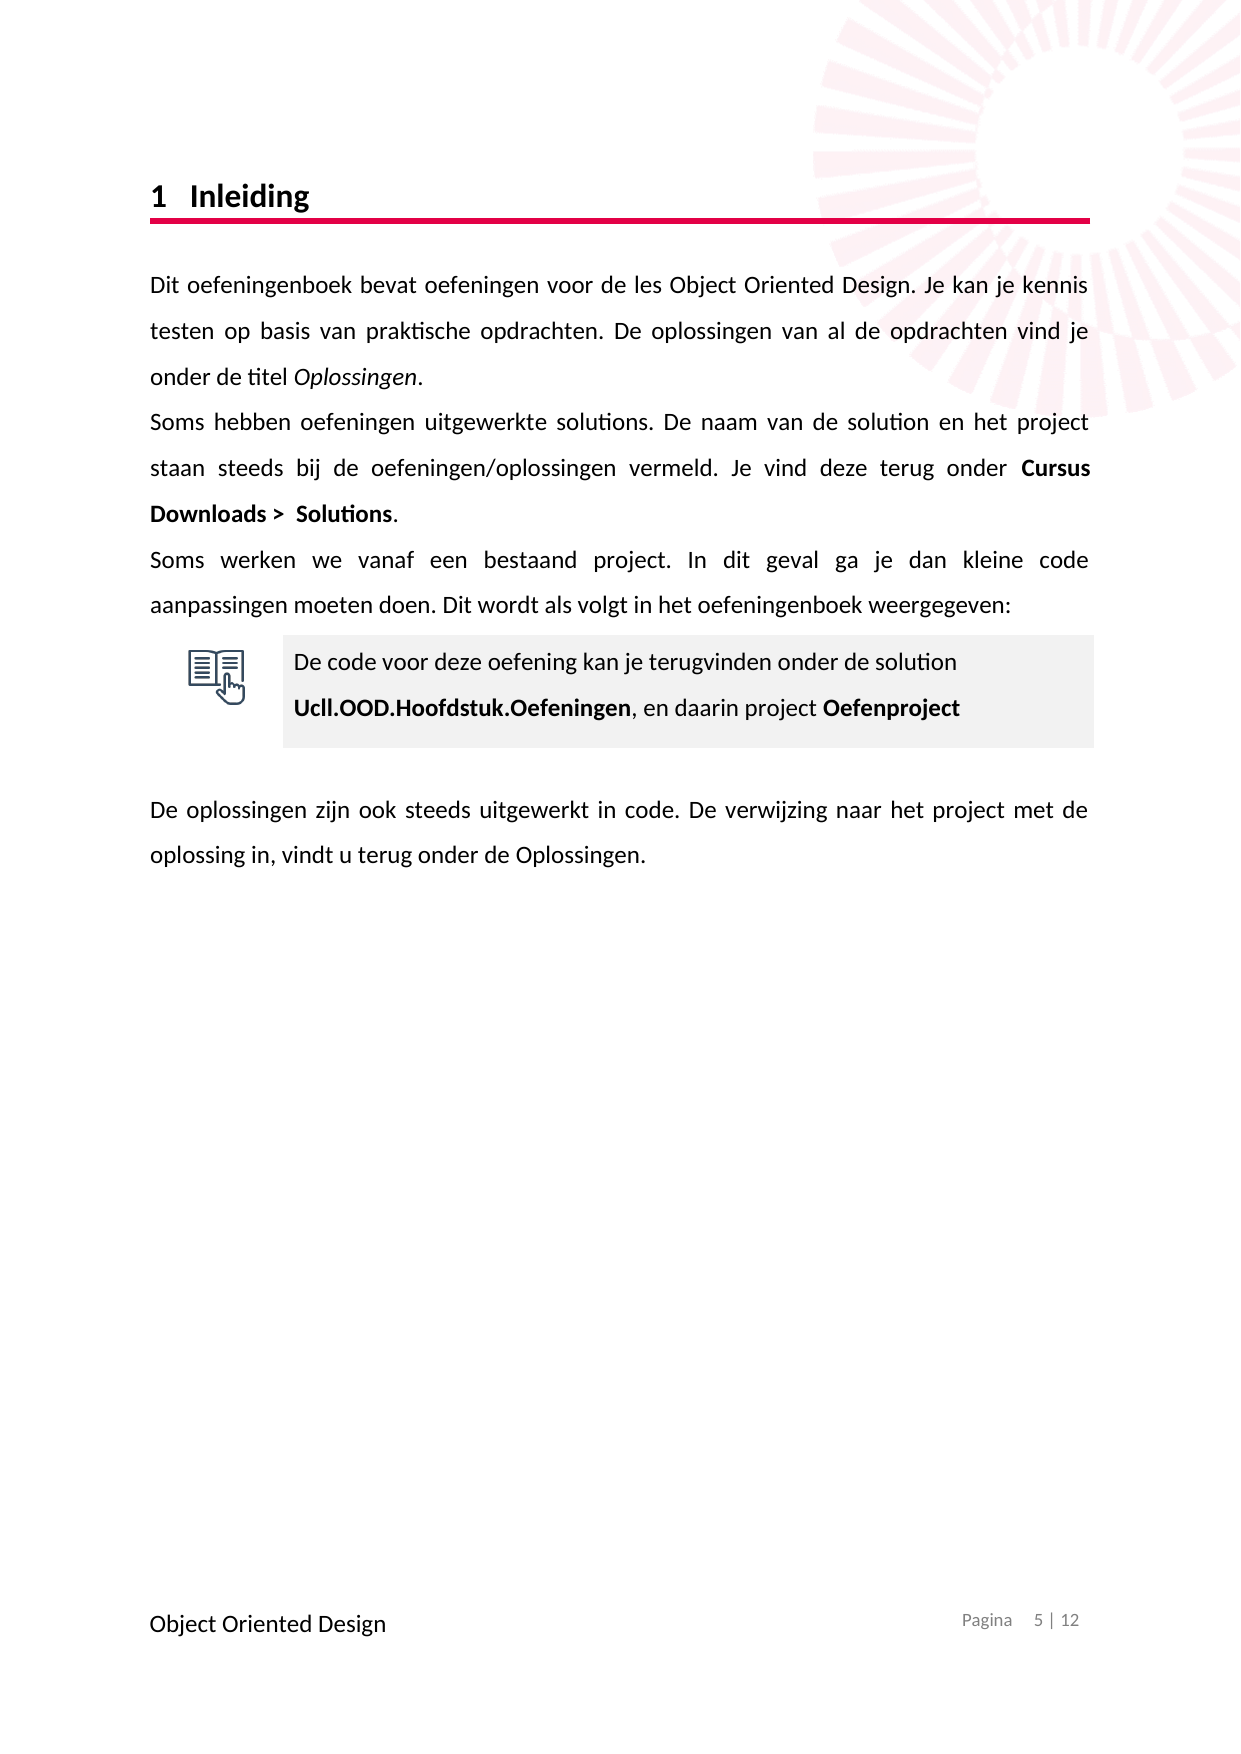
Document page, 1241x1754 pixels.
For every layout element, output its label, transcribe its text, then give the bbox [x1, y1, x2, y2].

text De oplossingen zijn ook steeds uitgewerkt in code. De verwijzing naar het project met de oplossing in, vindt u terug onder de Oplossingen. [150, 794, 1090, 870]
table_header De code voor deze oefening kan je terugvinden onder de solution Ucll.OOD.Hoofdstuk.Oefeningen, en daarin project Oefenproject [283, 635, 1094, 748]
text Soms werken we vanaf een bestaand project. In dit geval ga je dan kleine code aanpassingen moeten doen. Dit wordt als volgt in het oefeningenboek weergegeven: [150, 544, 1090, 620]
text Soms hebben oefeningen uitgewerkte solutions. De naam van de solution en het project staan steeds bij de oefeningen/oplossingen vermeld. Je vind deze terug onder Cursus Downloads > Solutions. [150, 407, 1090, 528]
picture [186, 646, 246, 706]
text Dit oefeningenboek bevat oefeningen voor de les Object Oriented Design. Je kan je kennis testen op basis van praktische opdrachten. De oplossingen van al de opdrachten vind je onder de titel Oplossingen. [150, 269, 1090, 391]
subtitle Inleiding [150, 175, 1090, 218]
picture [743, 0, 1241, 449]
table_header [150, 635, 282, 748]
